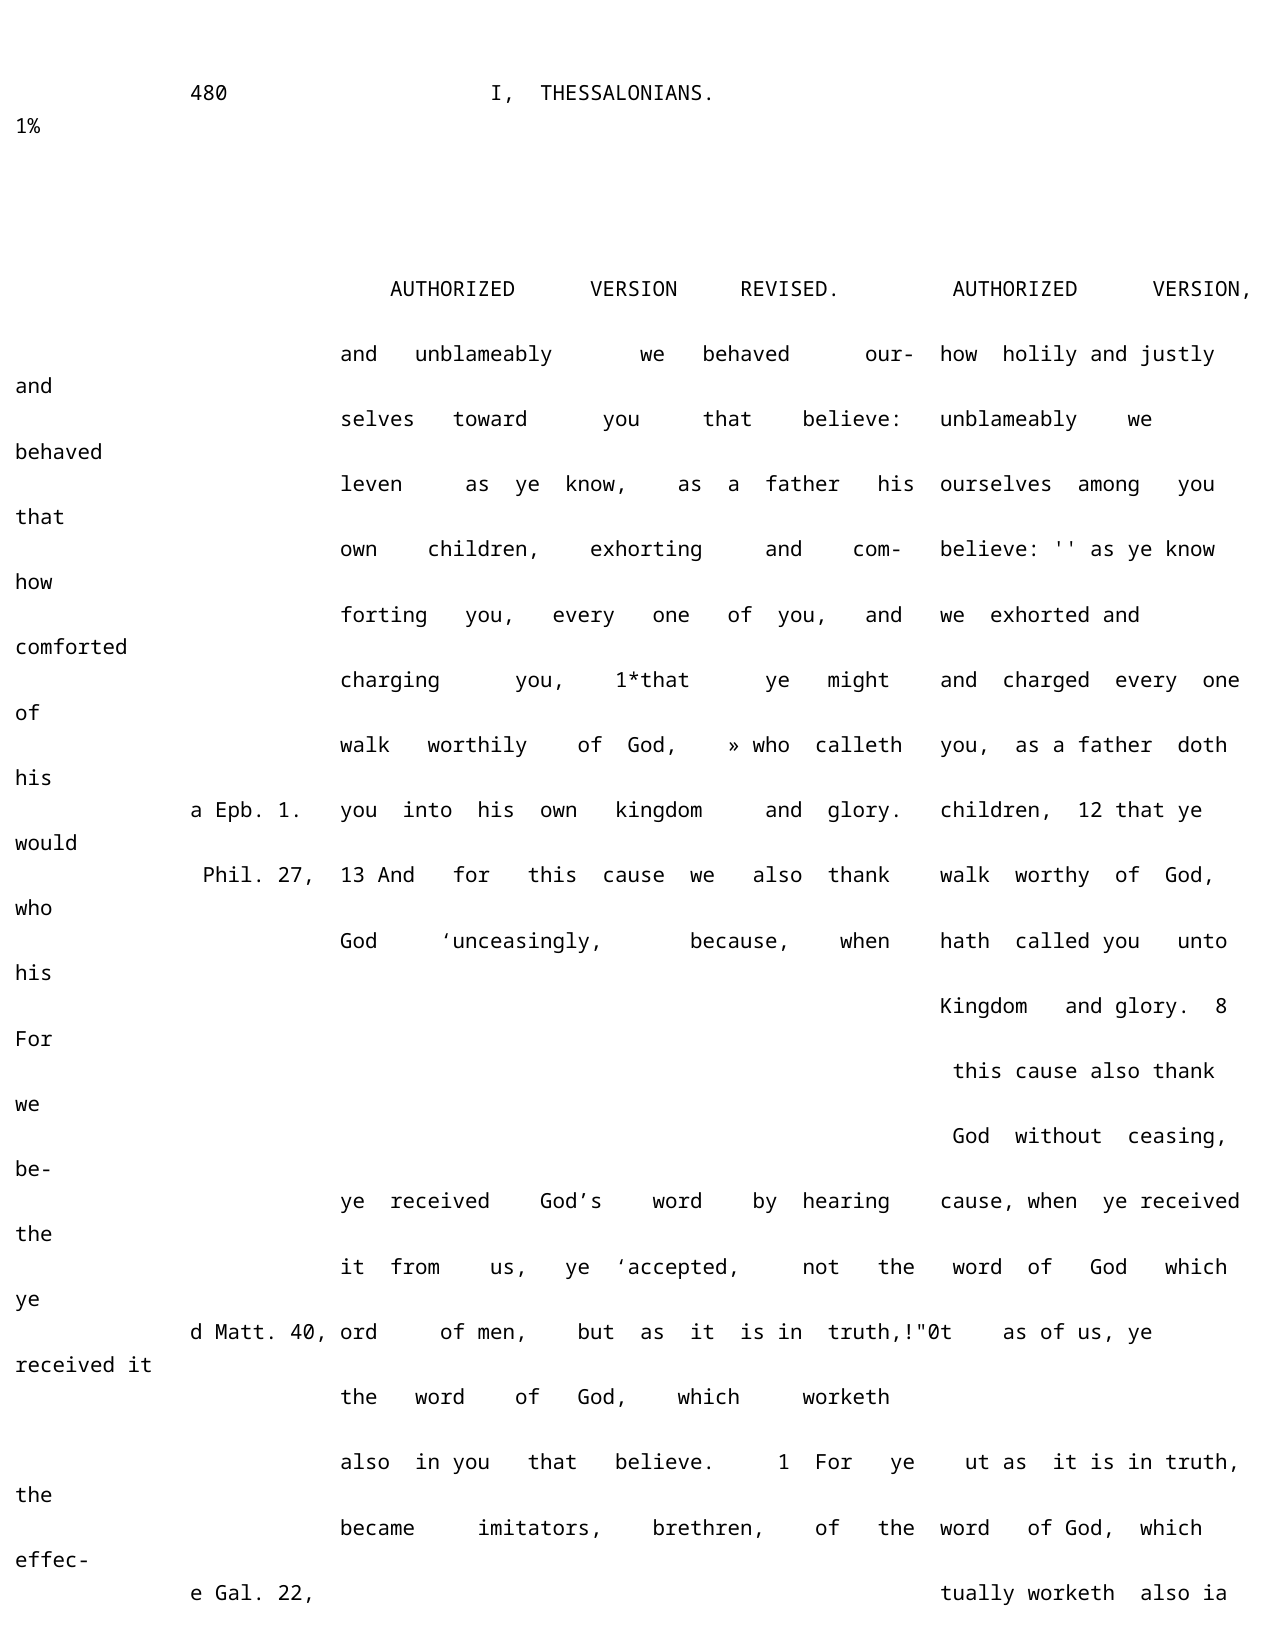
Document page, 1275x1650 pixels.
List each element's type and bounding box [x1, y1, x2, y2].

text [15, 15, 1260, 1606]
